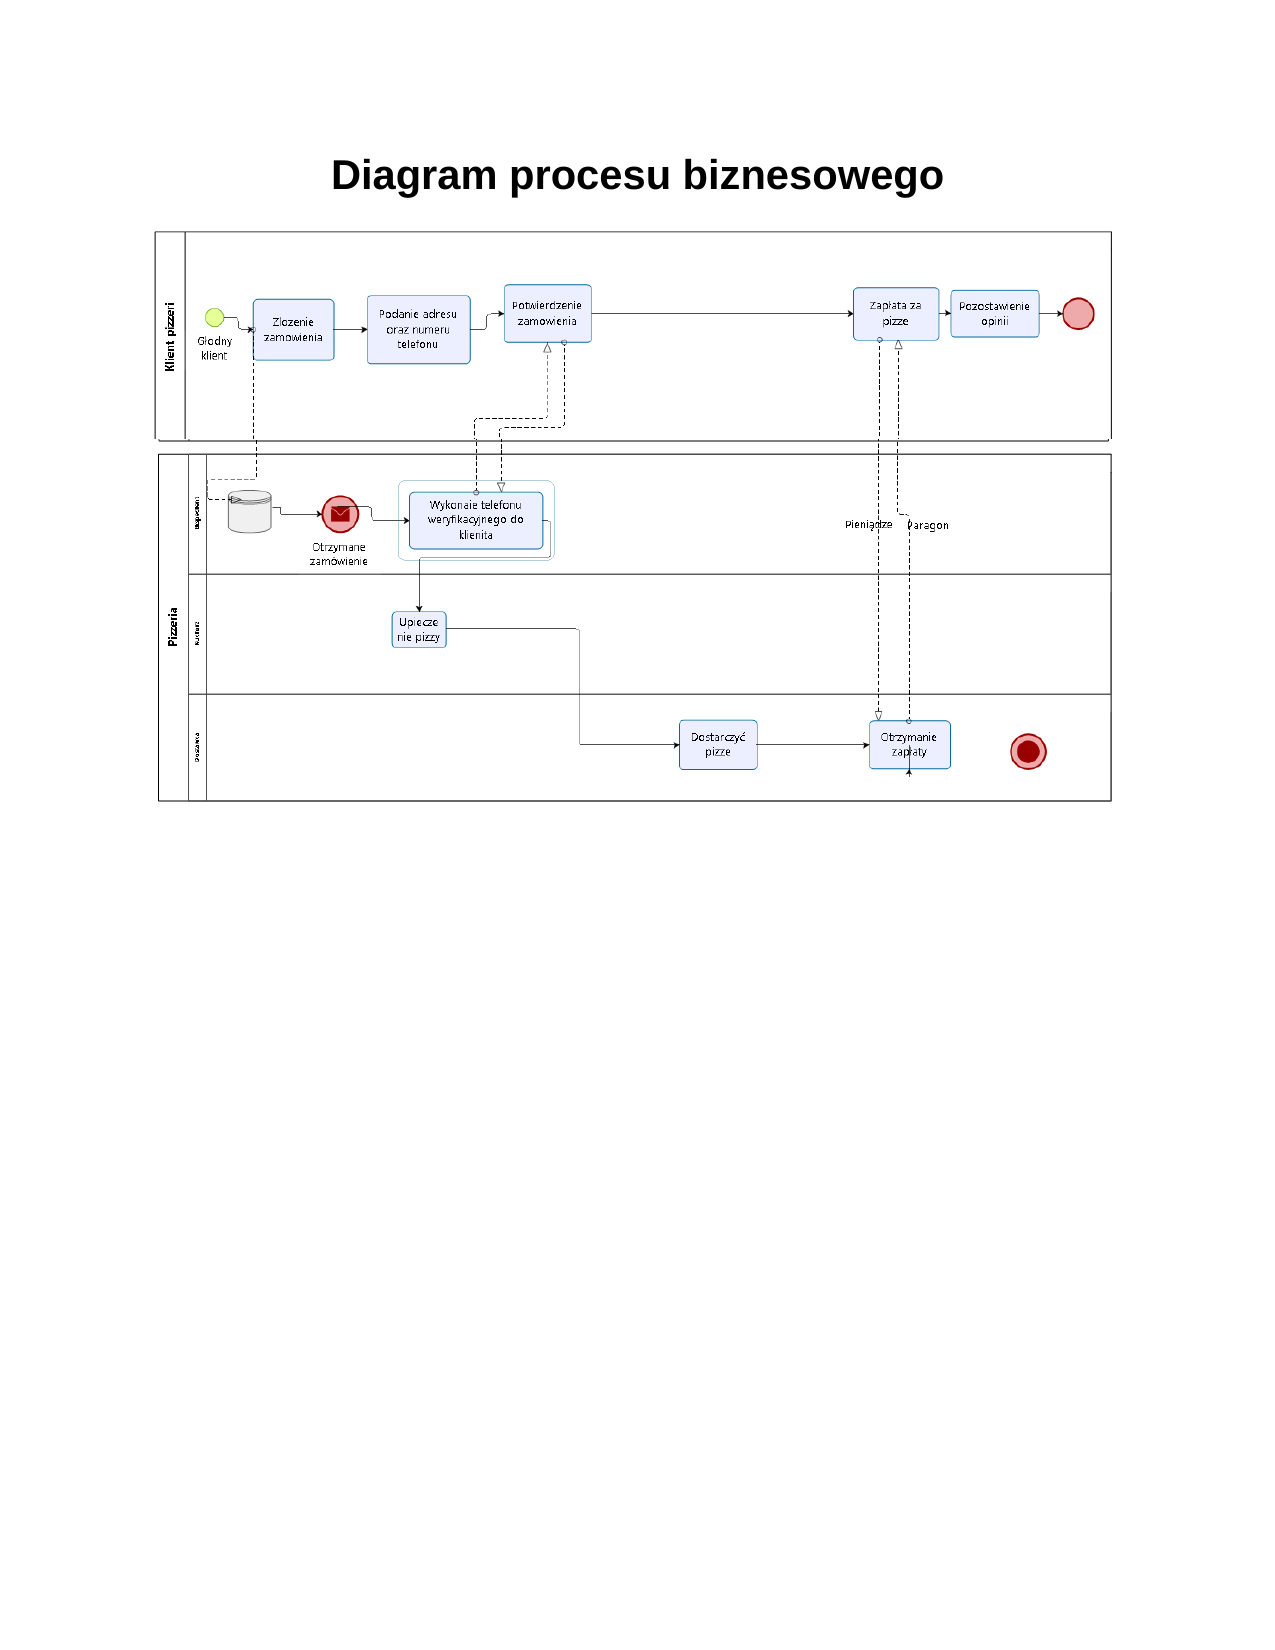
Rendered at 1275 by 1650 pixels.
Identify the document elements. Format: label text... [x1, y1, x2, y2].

picture [142, 226, 1125, 804]
text Diagram procesu biznesowego [150, 150, 1125, 198]
